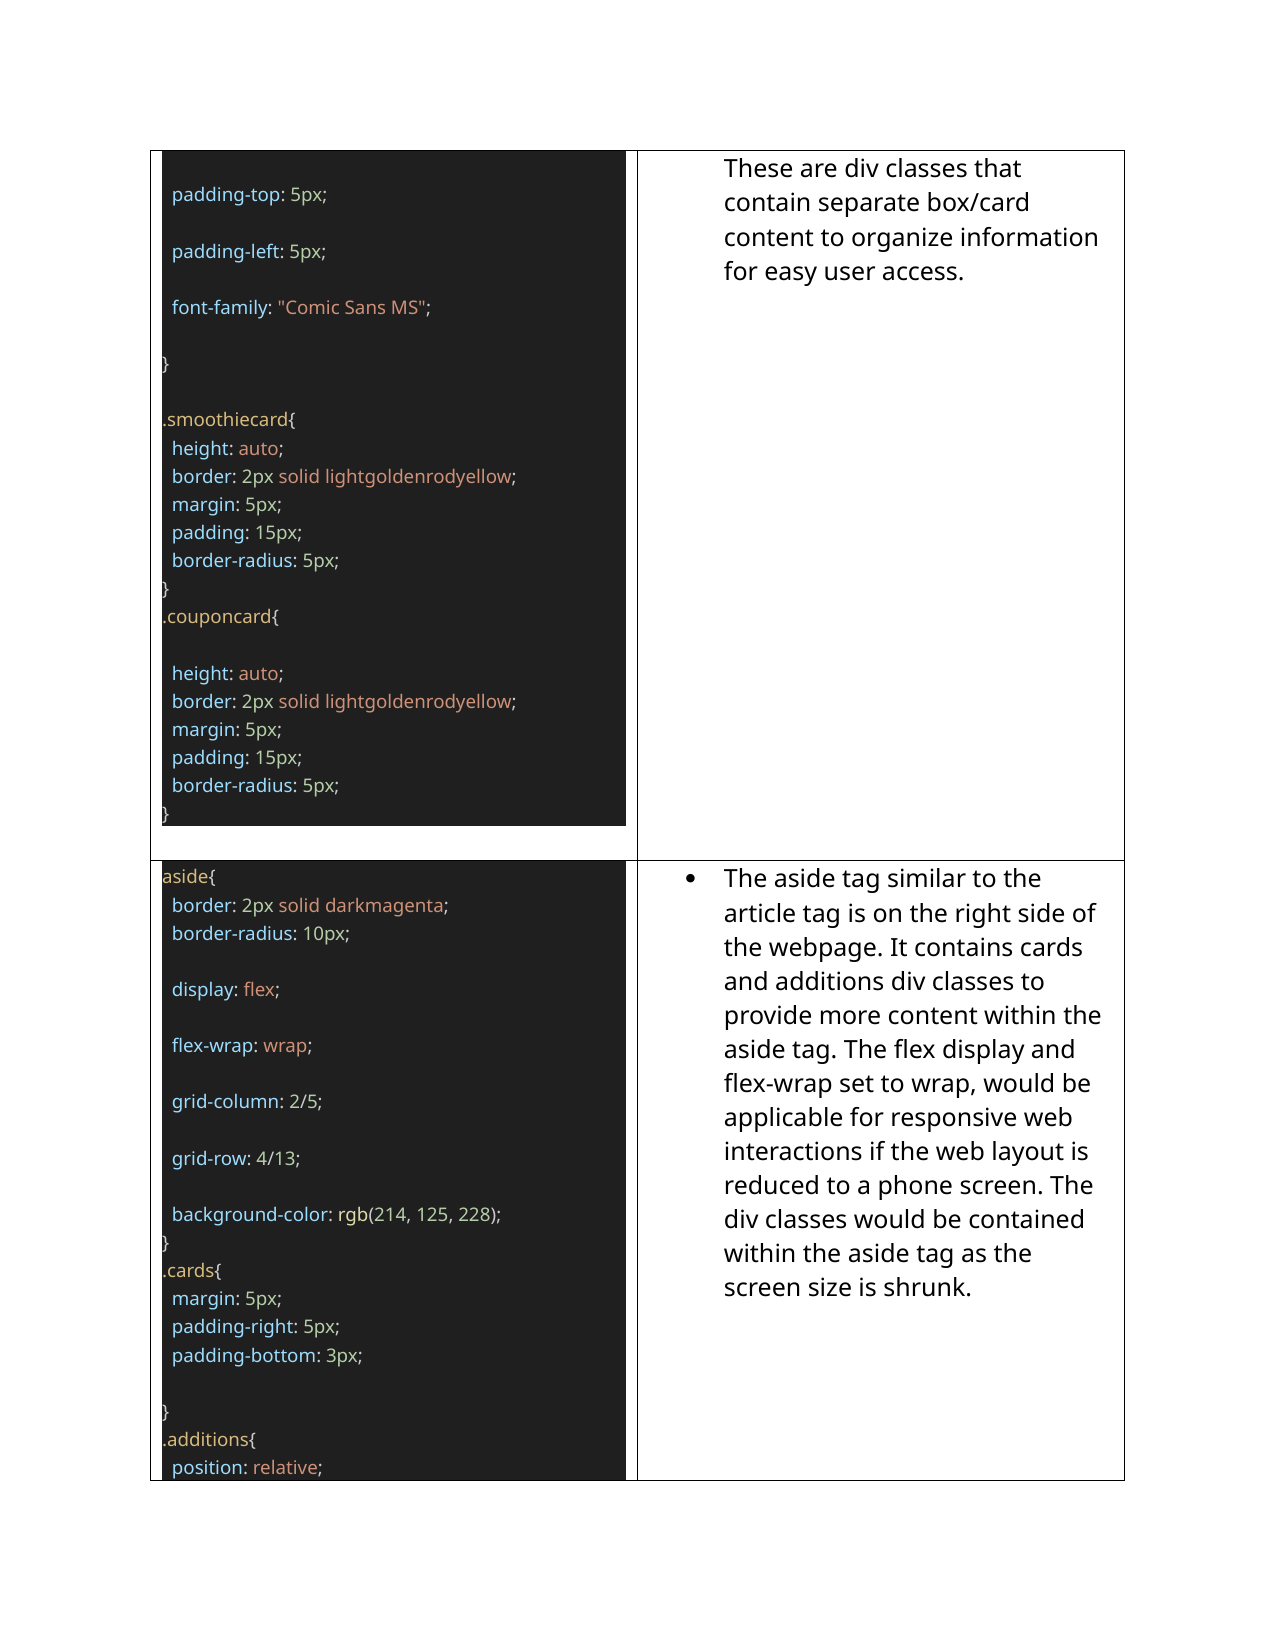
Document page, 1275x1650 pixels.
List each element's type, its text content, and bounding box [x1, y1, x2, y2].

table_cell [638, 151, 1124, 860]
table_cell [638, 861, 1124, 1480]
